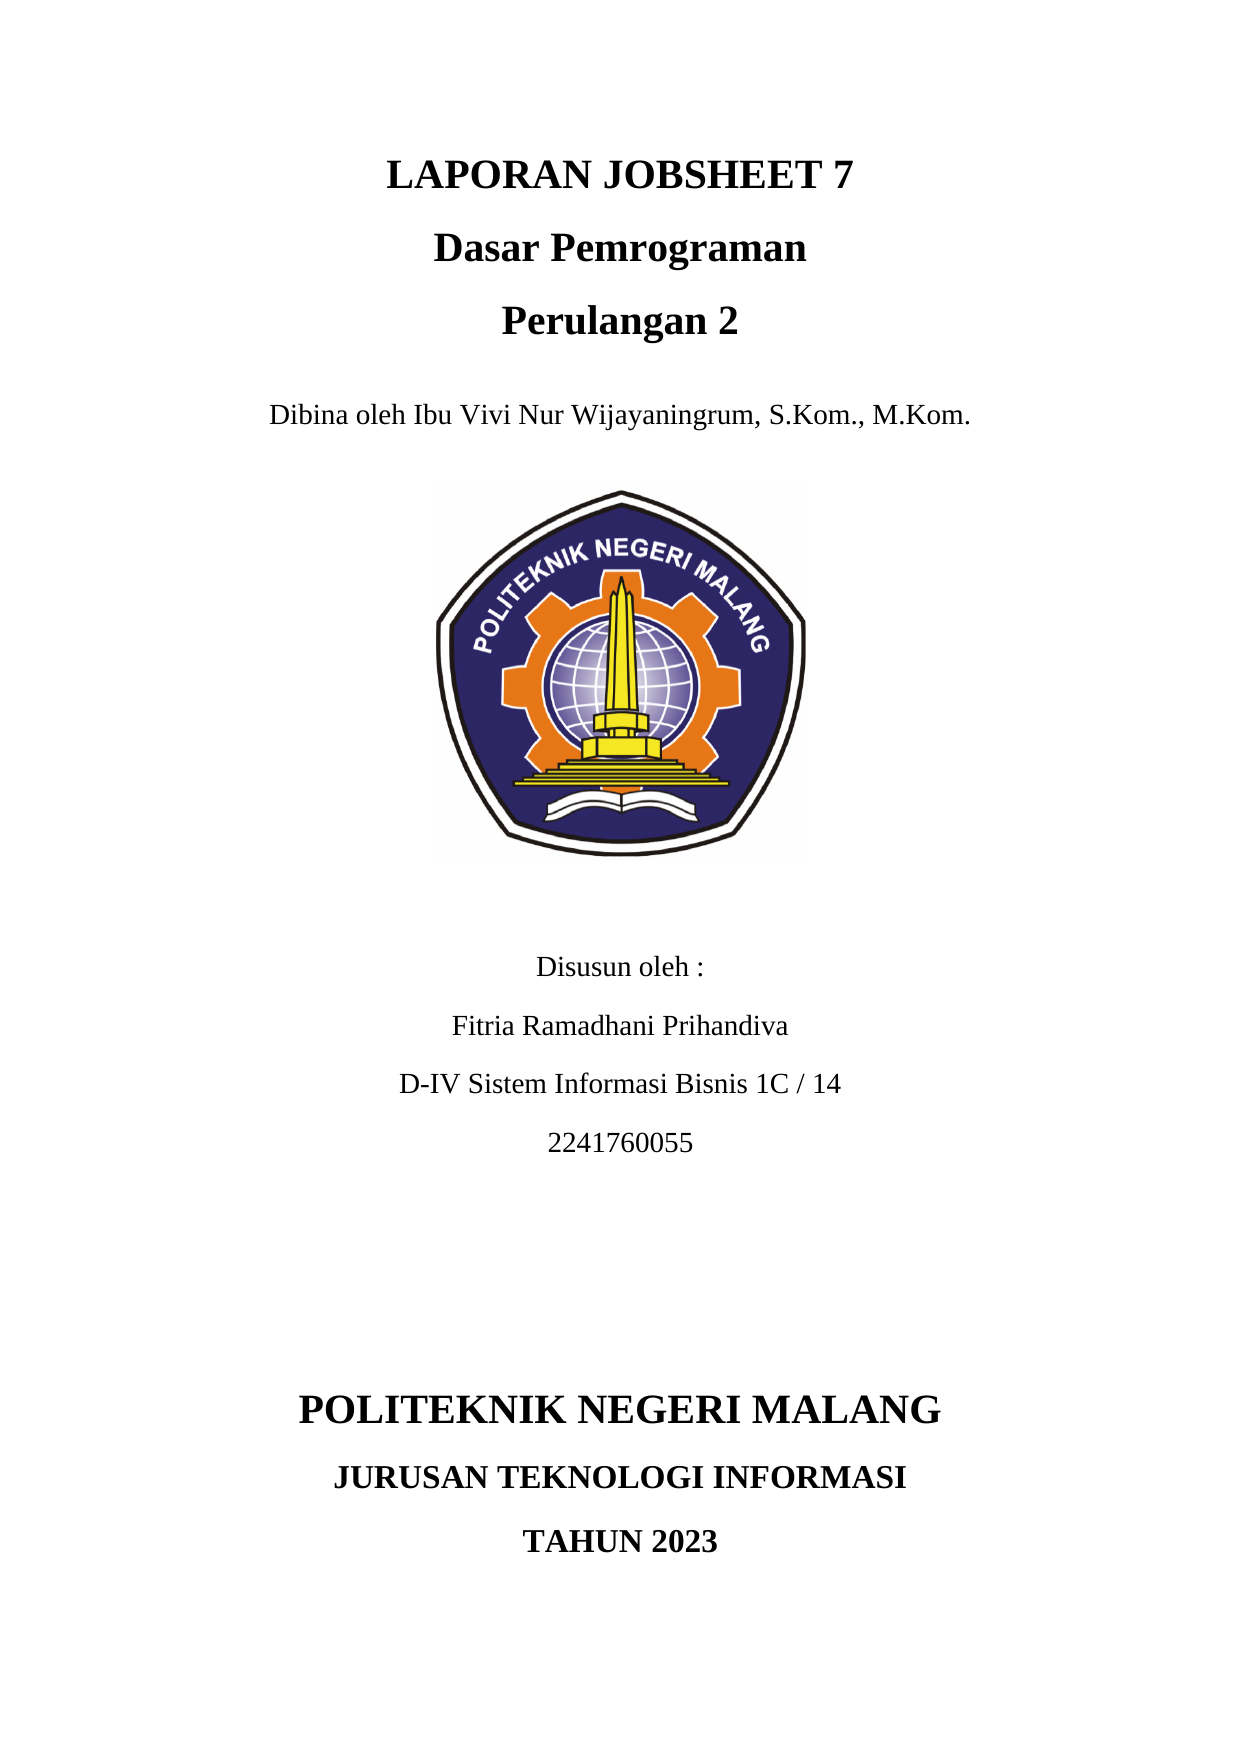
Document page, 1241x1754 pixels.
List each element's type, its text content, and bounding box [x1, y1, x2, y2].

text Dasar Pemrograman [150, 223, 1090, 271]
text Dibina oleh Ibu Vivi Nur Wijayaningrum, S.Kom., M.Kom. [150, 397, 1090, 431]
text 2241760055 [150, 1125, 1090, 1158]
text TAHUN 2023 [150, 1521, 1090, 1559]
text Fitria Ramadhani Prihandiva [150, 1008, 1090, 1041]
picture [431, 484, 810, 861]
text D-IV Sistem Informasi Bisnis 1C / 14 [150, 1066, 1090, 1100]
text LAPORAN JOBSHEET 7 [150, 150, 1090, 198]
text POLITEKNIK NEGERI MALANG [150, 1385, 1090, 1433]
text JURUSAN TEKNOLOGI INFORMASI [150, 1458, 1090, 1496]
text Perulangan 2 [150, 296, 1090, 344]
text Disusun oleh : [150, 949, 1090, 983]
